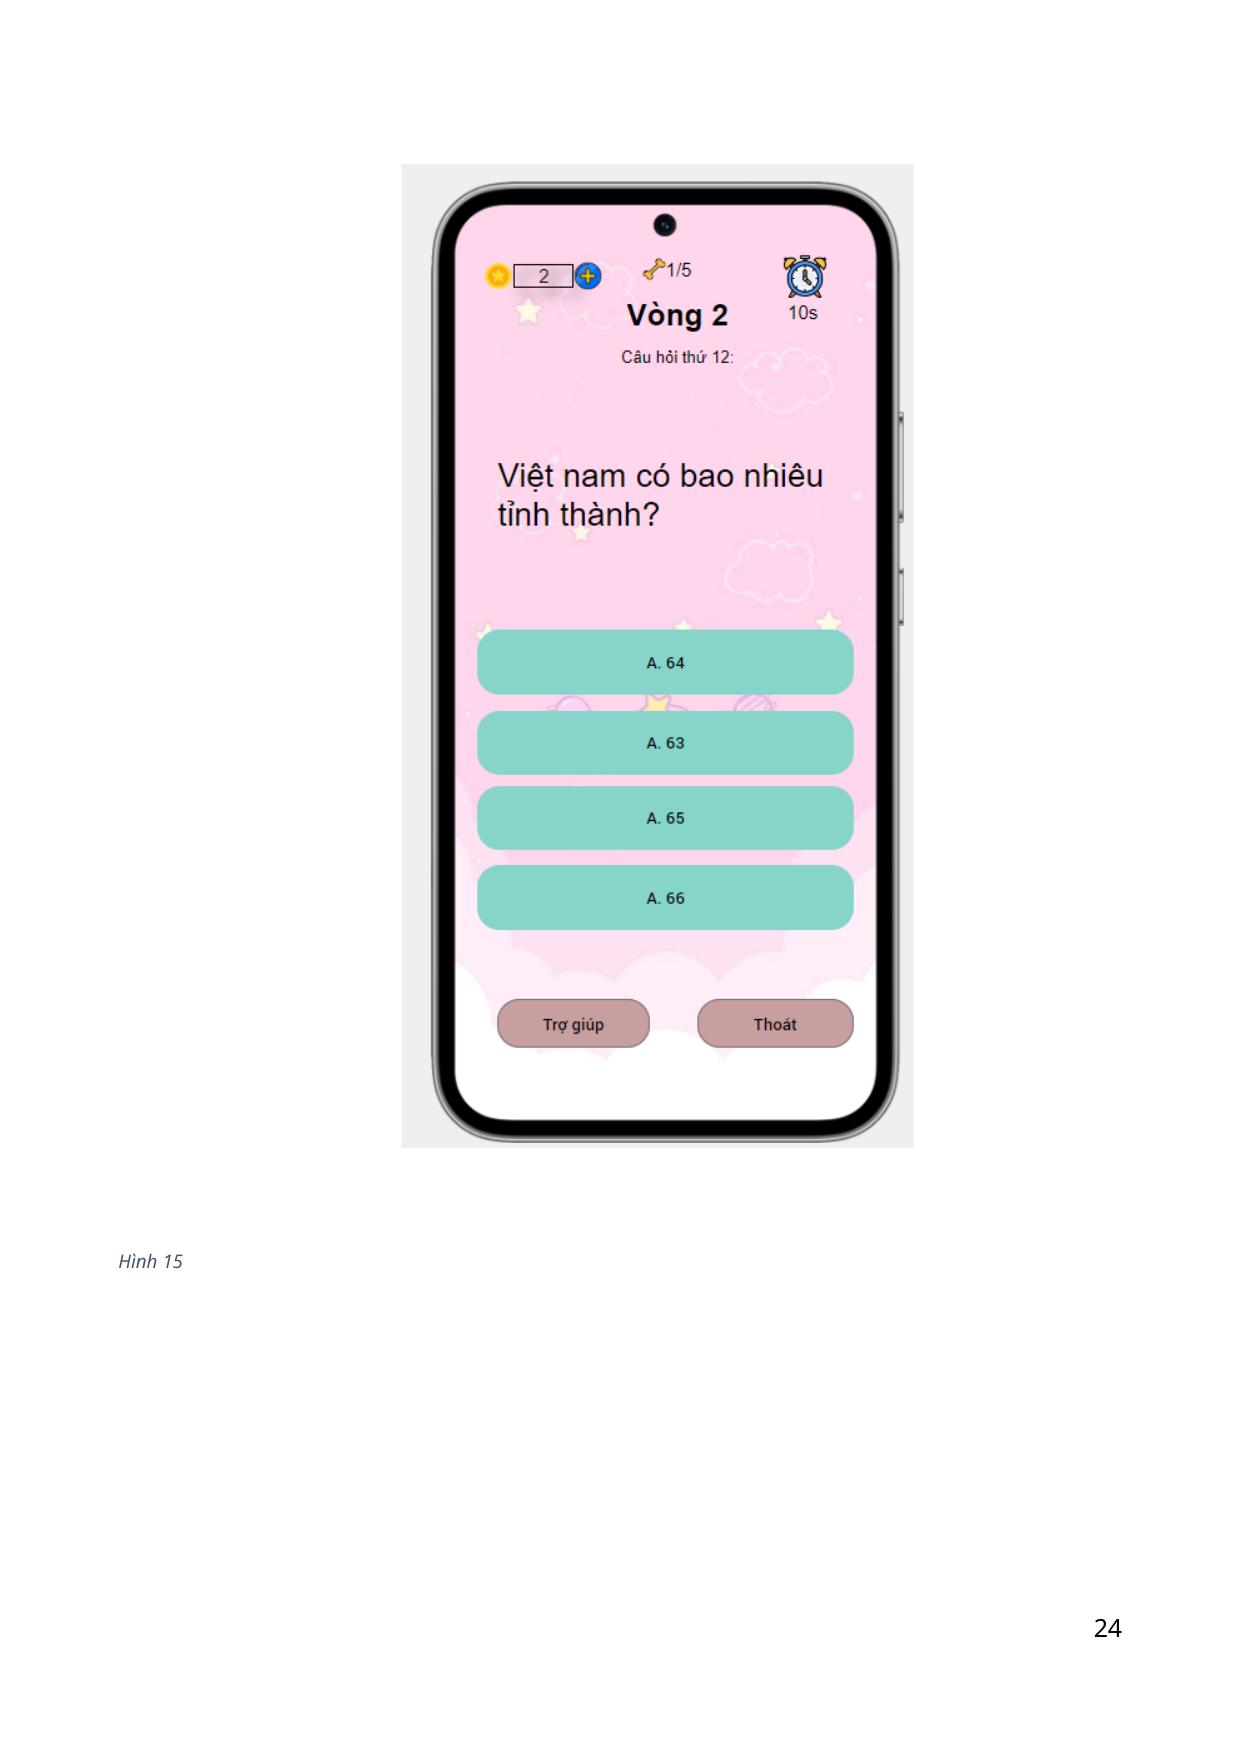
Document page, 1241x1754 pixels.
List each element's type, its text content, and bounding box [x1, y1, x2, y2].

picture [401, 164, 914, 1148]
